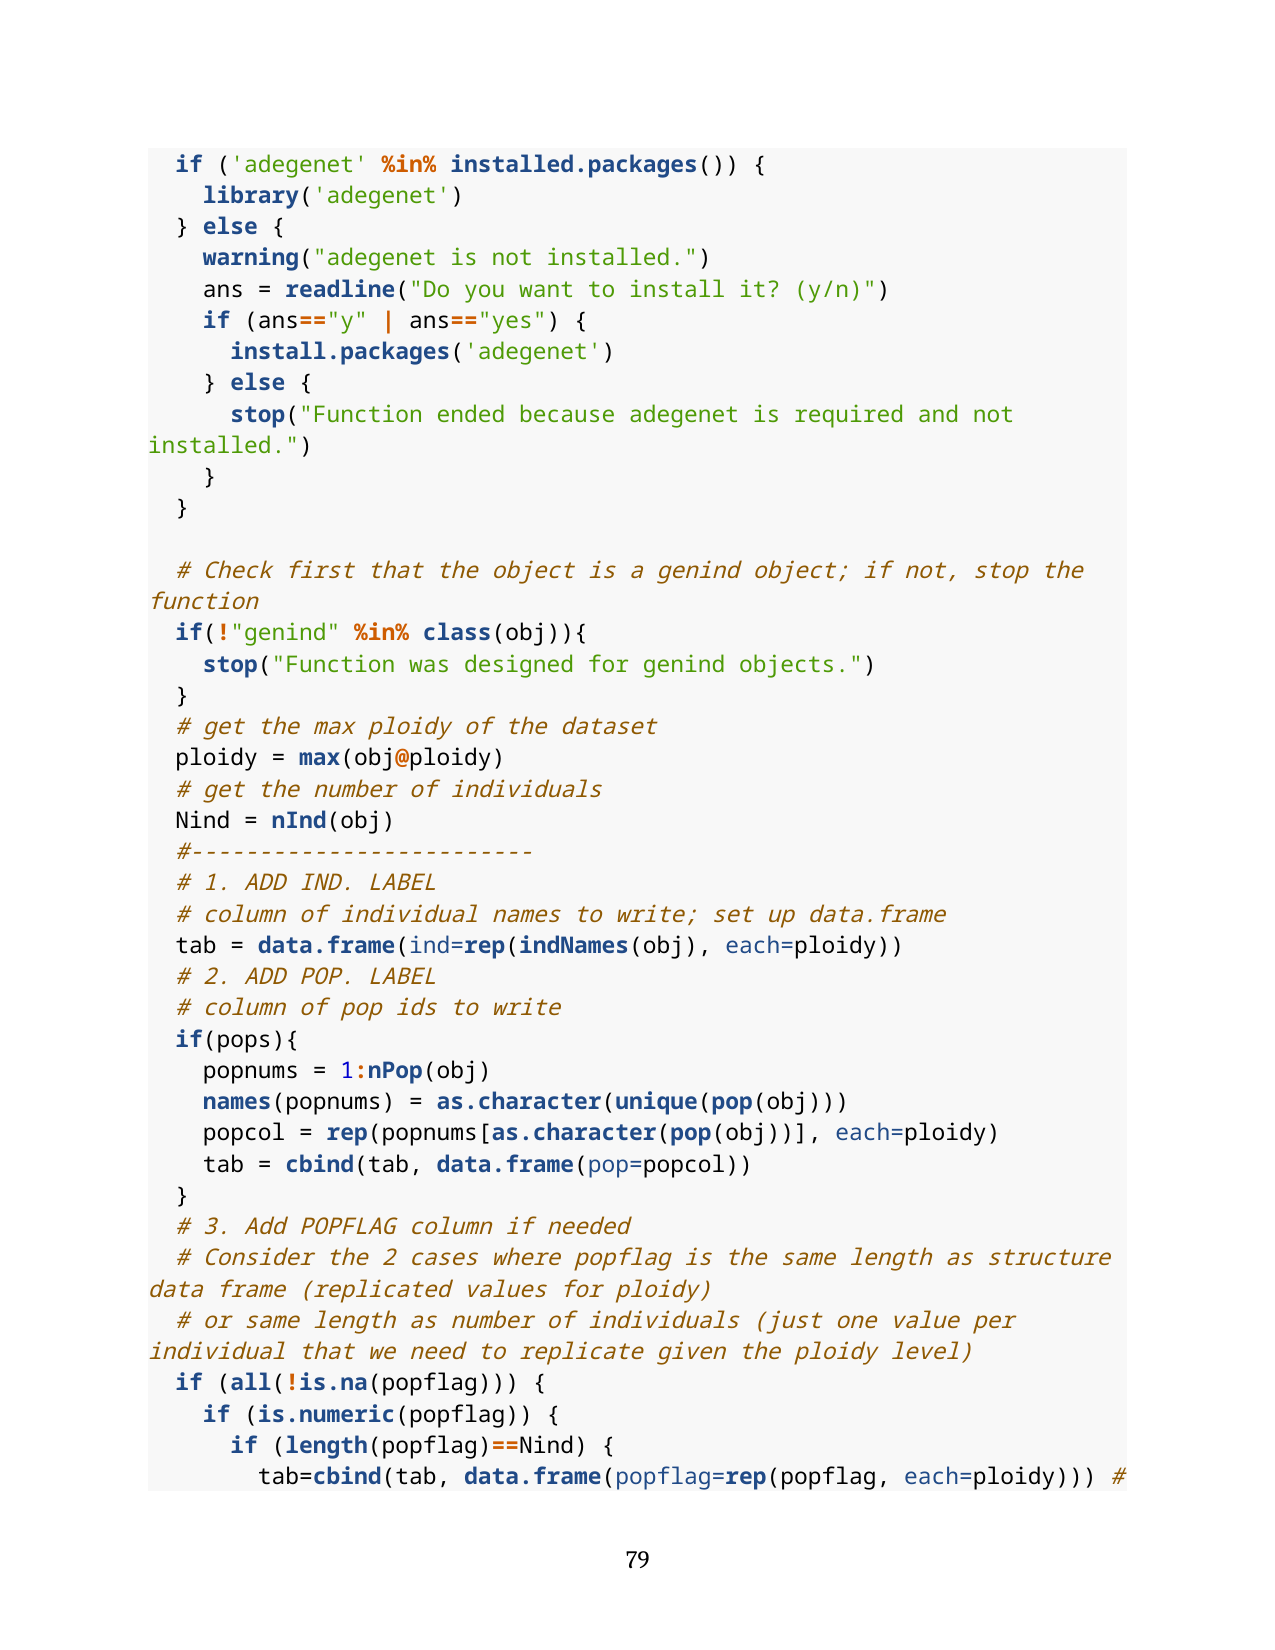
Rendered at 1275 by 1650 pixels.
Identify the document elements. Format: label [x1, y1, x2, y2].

text [148, 148, 1127, 1491]
